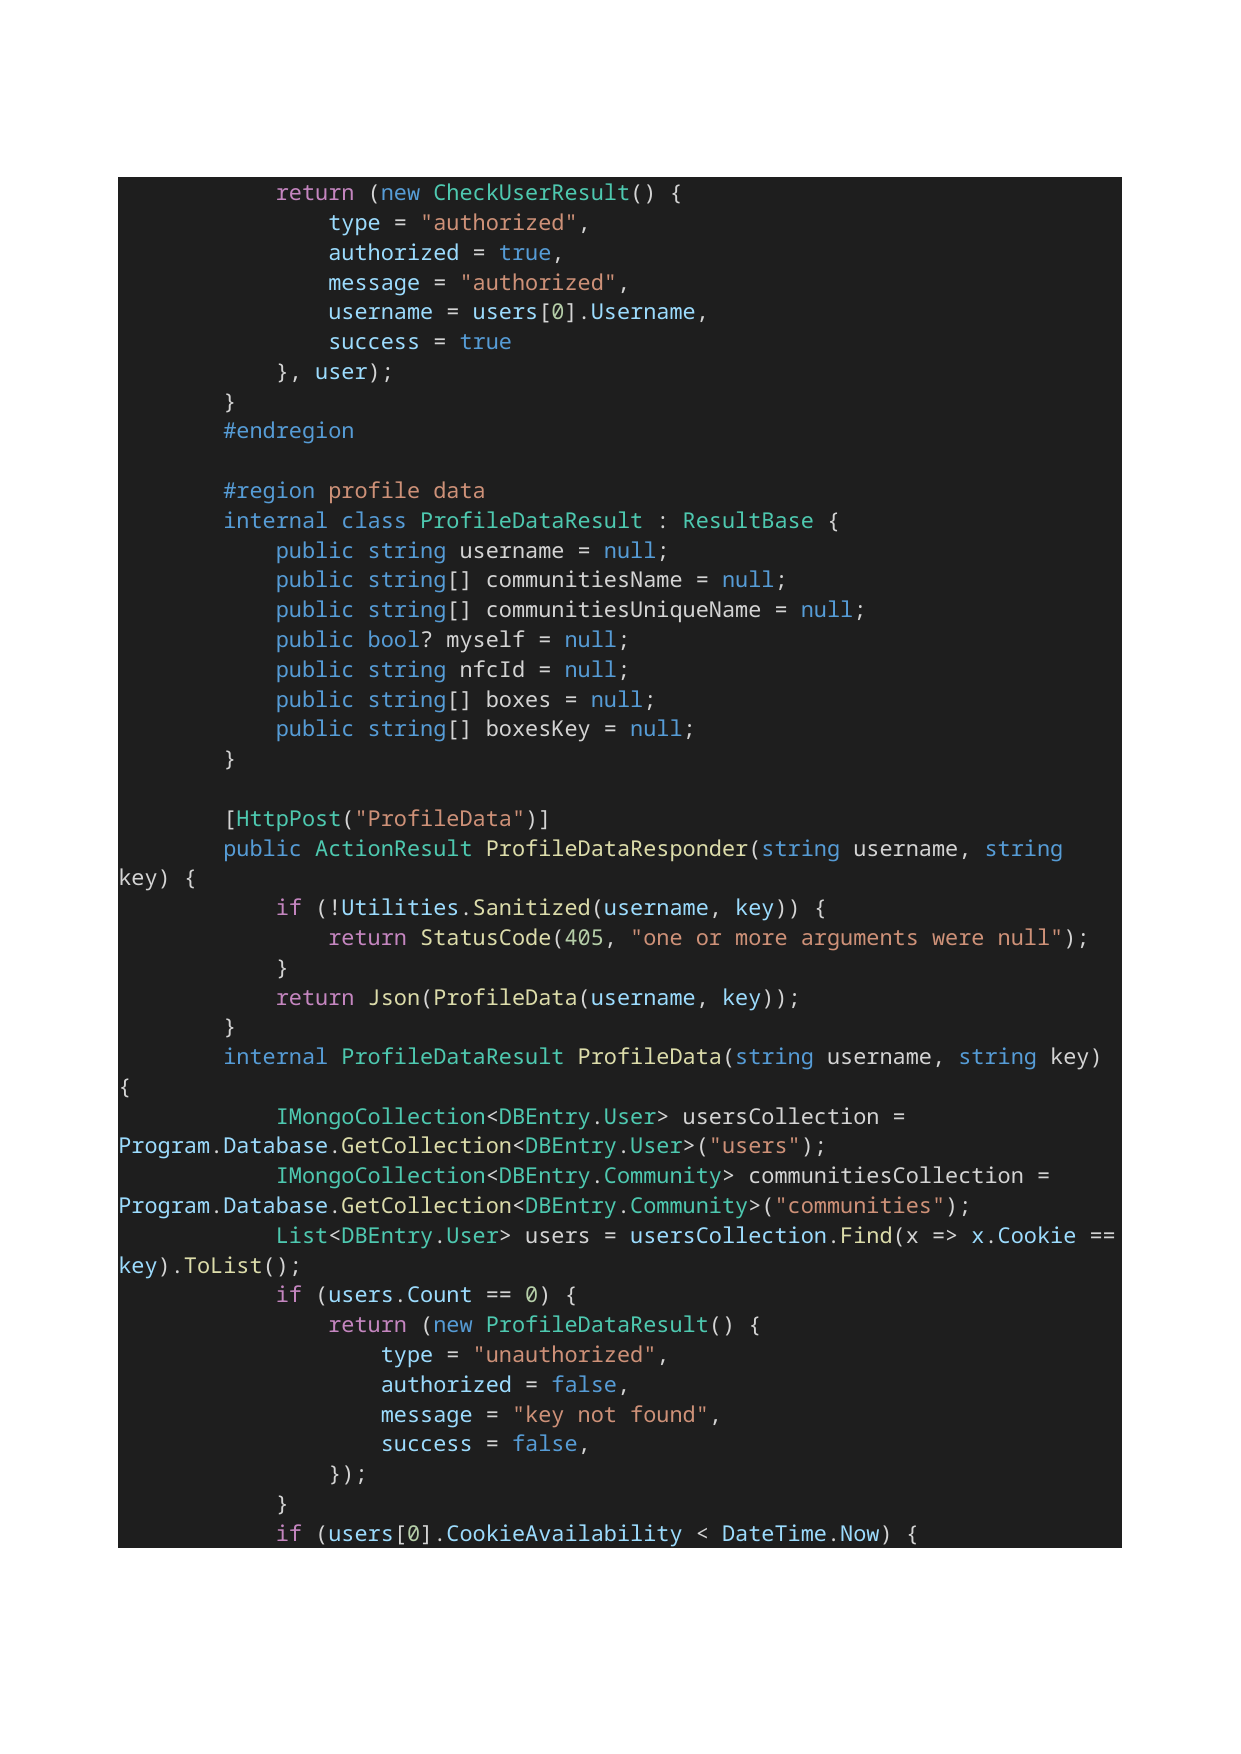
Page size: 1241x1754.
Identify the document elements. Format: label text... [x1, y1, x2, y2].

text public string username = null; [118, 535, 1122, 564]
text internal ProfileDataResult ProfileData(string username, string key) { [118, 1041, 1122, 1101]
text message = "key not found", [118, 1399, 1122, 1428]
text if (users.Count == 0) { [118, 1279, 1122, 1309]
text return (new CheckUserResult() { [118, 177, 1122, 207]
text #endregion [118, 416, 1122, 445]
text public bool? myself = null; [118, 624, 1122, 654]
text internal class ProfileDataResult : ResultBase { [118, 505, 1122, 535]
text authorized = false, [118, 1369, 1122, 1399]
text public string nfcId = null; [118, 654, 1122, 684]
text return (new ProfileDataResult() { [118, 1309, 1122, 1339]
text }, user); [118, 356, 1122, 386]
text } [118, 1488, 1122, 1518]
text username = users[0].Username, [118, 296, 1122, 326]
text if (!Utilities.Sanitized(username, key)) { [118, 892, 1122, 922]
text } [118, 743, 1122, 773]
text message = "authorized", [118, 267, 1122, 296]
text public ActionResult ProfileDataResponder(string username, string key) { [118, 833, 1122, 892]
text public string[] boxesKey = null; [118, 713, 1122, 743]
text public string[] communitiesUniqueName = null; [118, 594, 1122, 624]
text List<DBEntry.User> users = usersCollection.Find(x => x.Cookie == key).ToList(); [118, 1220, 1122, 1279]
text type = "unauthorized", [118, 1339, 1122, 1369]
text #region profile data [118, 475, 1122, 505]
text type = "authorized", [118, 207, 1122, 237]
text public string[] boxes = null; [118, 684, 1122, 713]
text IMongoCollection<DBEntry.Community> communitiesCollection = Program.Database.GetCollection<DBEntry.Community>("communities"); [118, 1160, 1122, 1220]
text public string[] communitiesName = null; [118, 564, 1122, 594]
text success = false, [118, 1428, 1122, 1458]
text authorized = true, [118, 237, 1122, 267]
text return Json(ProfileData(username, key)); [118, 982, 1122, 1011]
text } [118, 952, 1122, 982]
text }); [118, 1458, 1122, 1488]
text [HttpPost("ProfileData")] [118, 803, 1122, 833]
text } [118, 386, 1122, 416]
text } [118, 1011, 1122, 1041]
text if (users[0].CookieAvailability < DateTime.Now) { [118, 1518, 1122, 1548]
text success = true [118, 326, 1122, 356]
text IMongoCollection<DBEntry.User> usersCollection = Program.Database.GetCollection<DBEntry.User>("users"); [118, 1101, 1122, 1160]
text return StatusCode(405, "one or more arguments were null"); [118, 922, 1122, 952]
